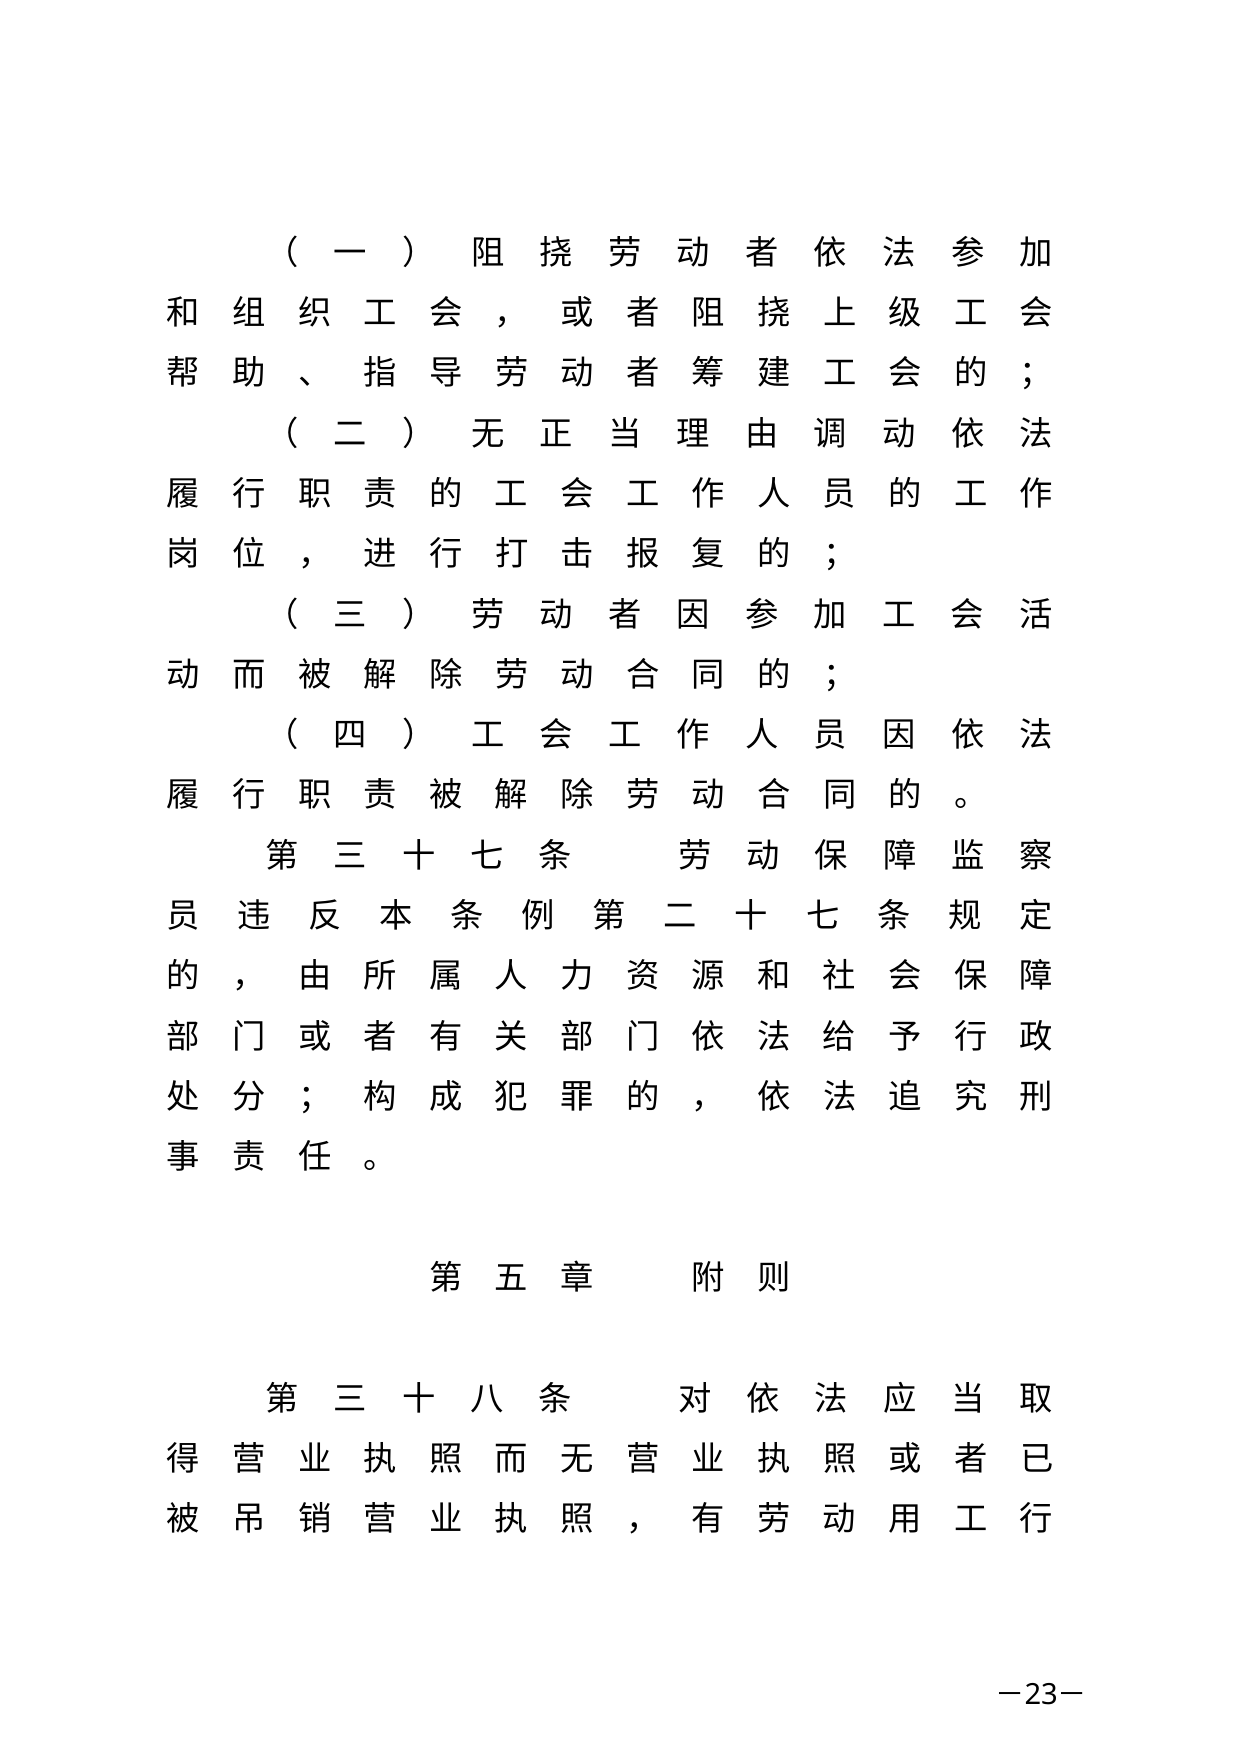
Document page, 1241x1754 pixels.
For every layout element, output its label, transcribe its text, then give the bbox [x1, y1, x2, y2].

text 第三十七条 劳动保障监察员违反本条例第二十七条规定的，由所属人力资源和社会保障部门或者有关部门依法给予行政处分；构成犯罪的，依法追究刑事责任。 [167, 822, 1085, 1184]
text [167, 1365, 1085, 1546]
text （一）阻挠劳动者依法参加和组织工会，或者阻挠上级工会帮助、指导劳动者筹建工会的； [167, 219, 1085, 400]
text （四）工会工作人员因依法履行职责被解除劳动合同的。 [167, 702, 1085, 822]
text （三）劳动者因参加工会活动而被解除劳动合同的； [167, 581, 1085, 702]
text （二）无正当理由调动依法履行职责的工会工作人员的工作岗位，进行打击报复的； [167, 400, 1085, 581]
list 第五章 附则 [167, 1245, 1085, 1305]
